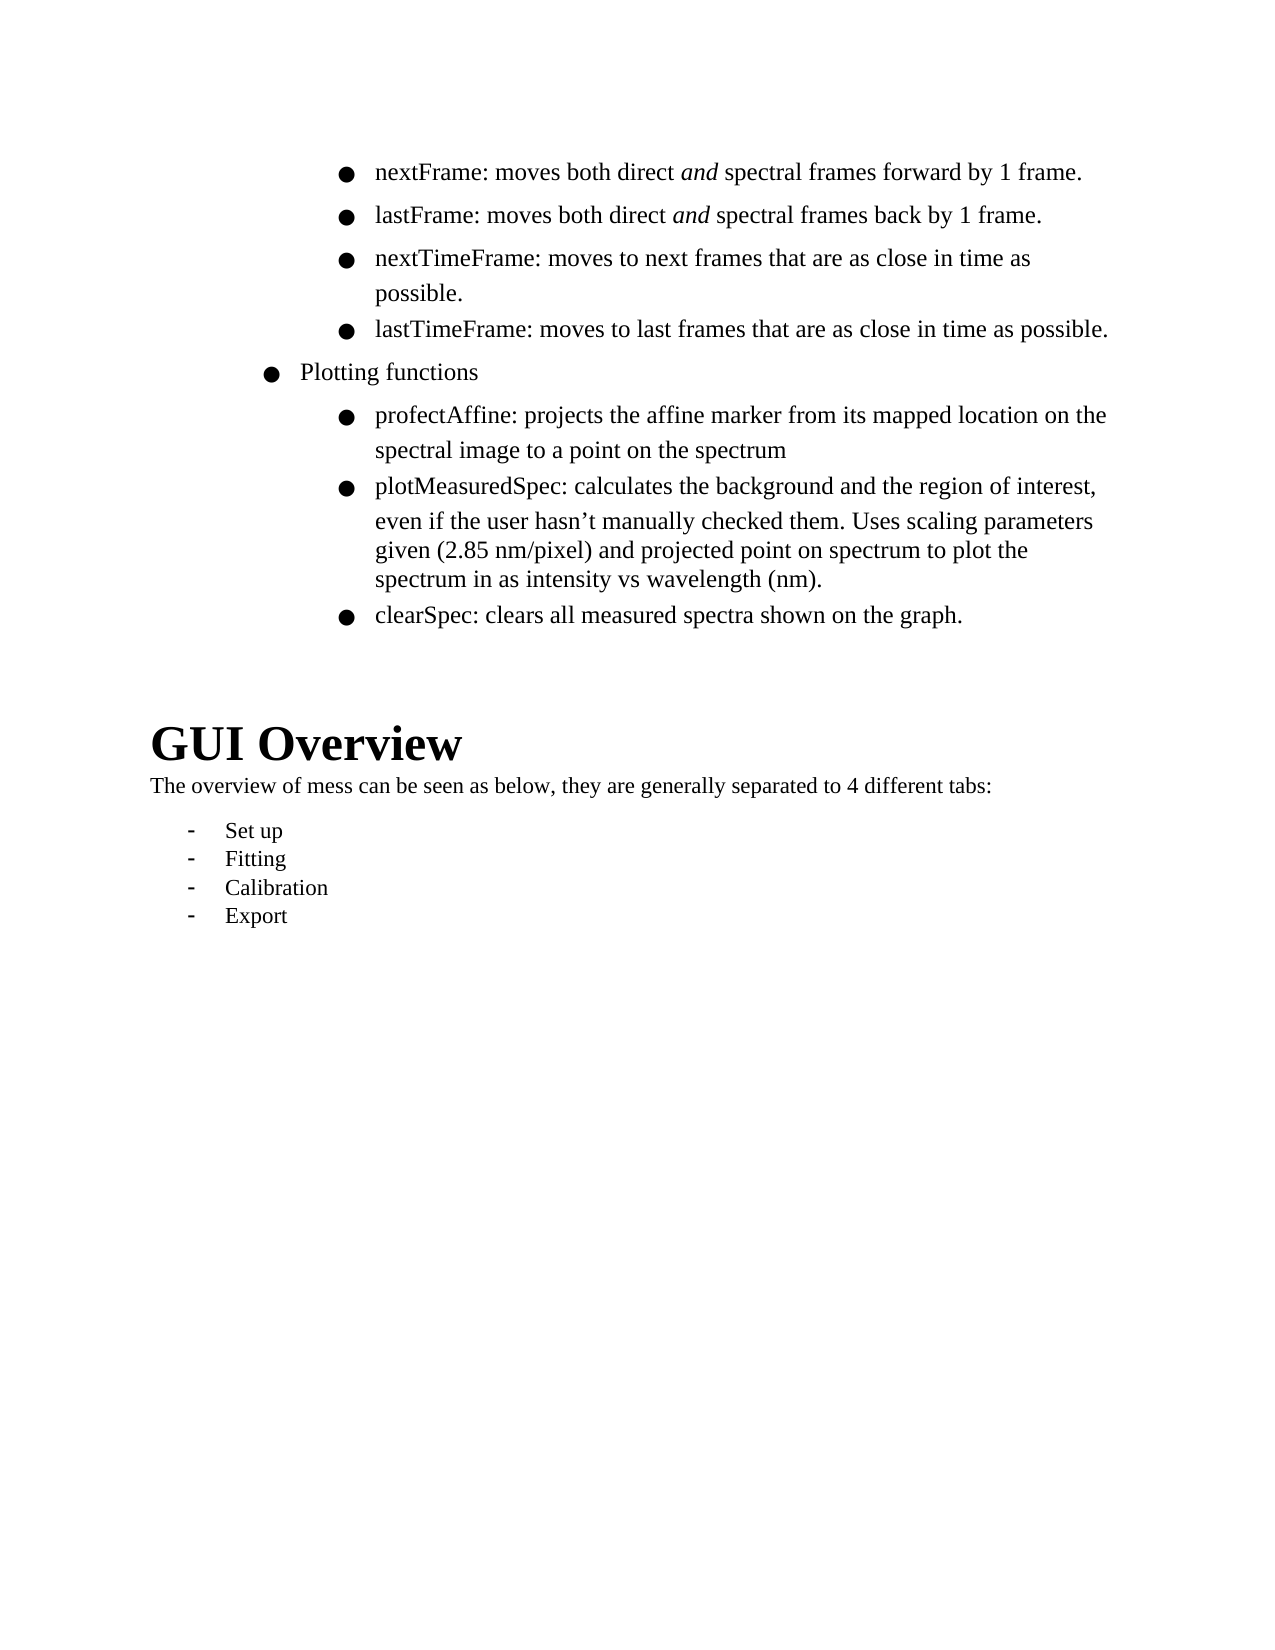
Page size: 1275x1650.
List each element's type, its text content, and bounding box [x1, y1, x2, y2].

list profectAffine: projects the affine marker from its mapped location on the spectral image to a point on the spectrum [337, 392, 1125, 464]
list Fitting [187, 845, 1125, 872]
list clearSpec: clears all measured spectra shown on the graph. [337, 593, 1125, 635]
list lastTimeFrame: moves to last frames that are as close in time as possible. [337, 307, 1125, 349]
list nextTimeFrame: moves to next frames that are as close in time as possible. [337, 235, 1125, 307]
subtitle GUI Overview [150, 714, 1125, 772]
list lastFrame: moves both direct and spectral frames back by 1 frame. [337, 193, 1125, 235]
list plotMeasuredSpec: calculates the background and the region of interest, even if the user hasn’t manually checked them. Uses scaling parameters given (2.85 nm/pixel) and projected point on spectrum to plot the spectrum in as intensity vs wavelength (nm). [337, 464, 1125, 593]
list Calibration [187, 874, 1125, 900]
list Plotting functions [262, 349, 1125, 392]
list Set up [187, 817, 1125, 843]
text The overview of mess can be seen as below, they are generally separated to 4 different tabs: [150, 772, 1125, 798]
list Export [187, 902, 1125, 928]
list nextFrame: moves both direct and spectral frames forward by 1 frame. [337, 150, 1125, 193]
